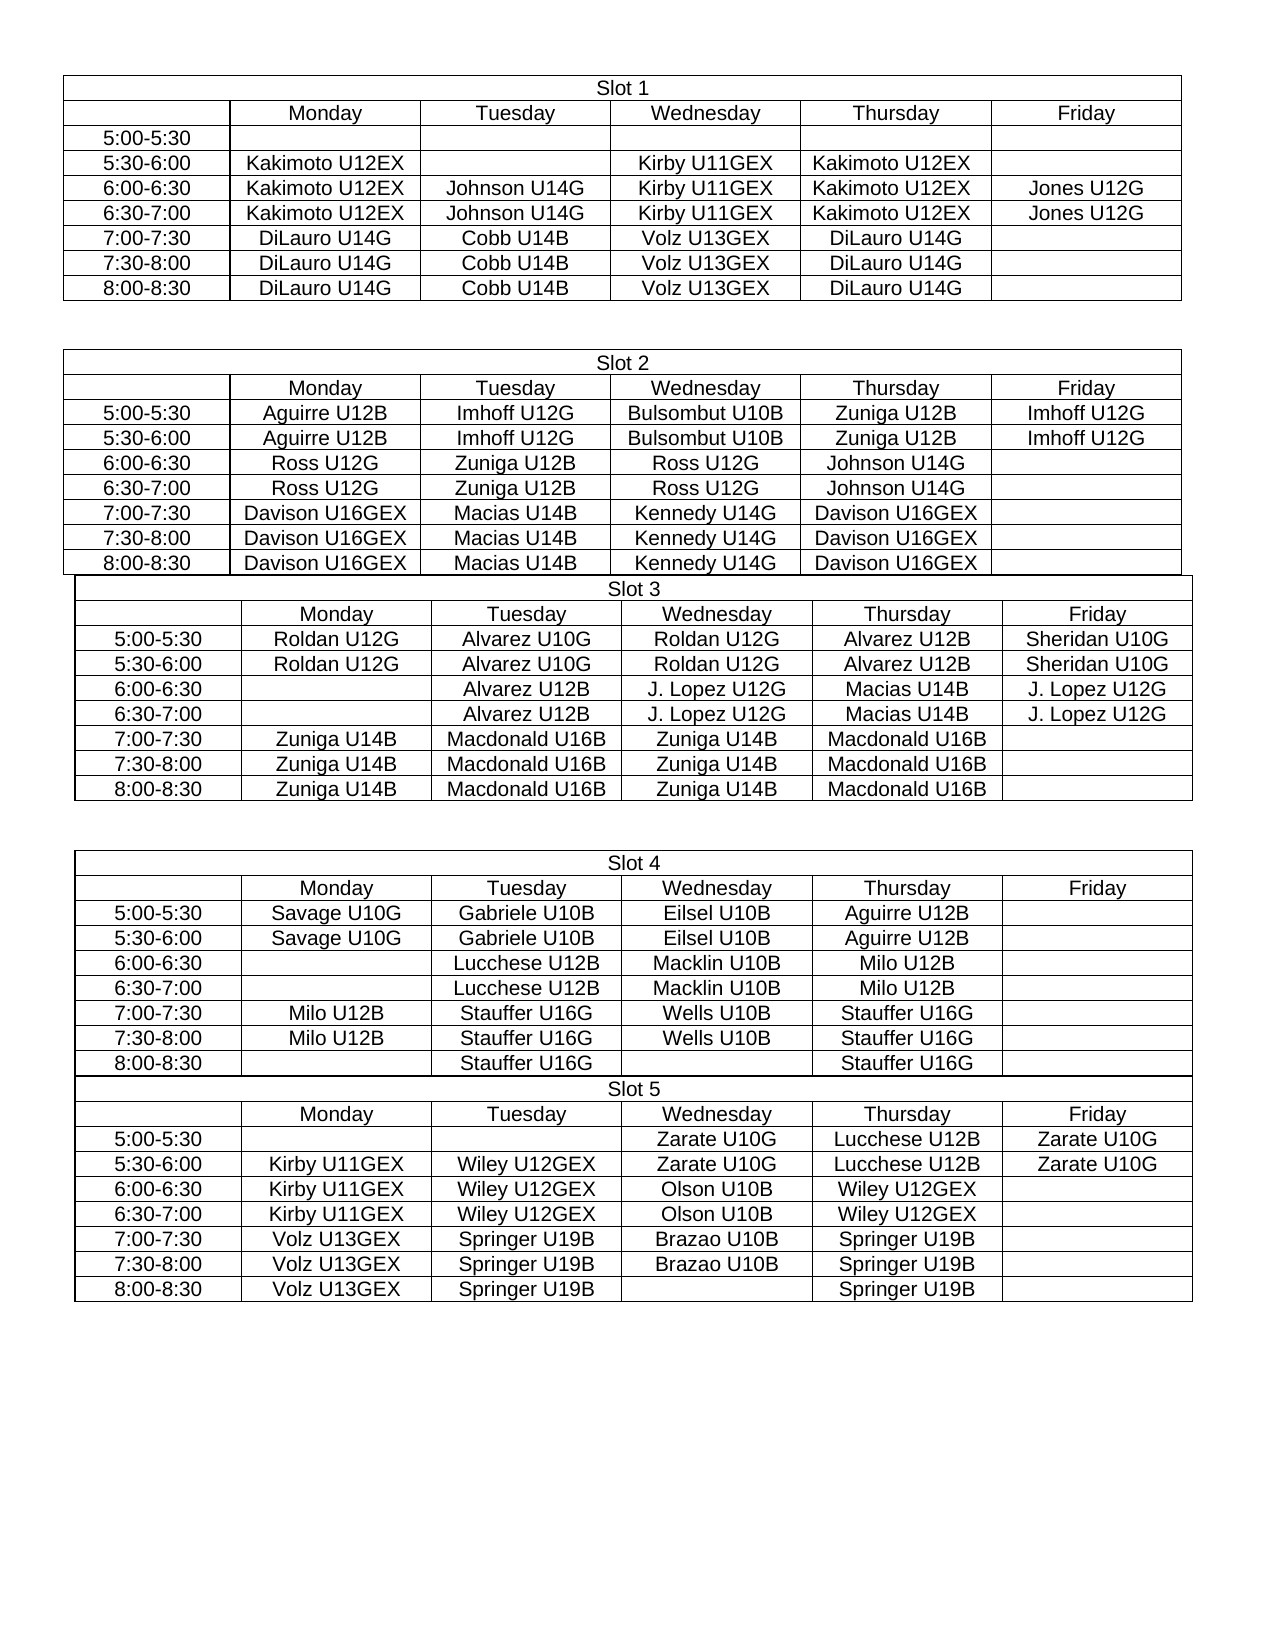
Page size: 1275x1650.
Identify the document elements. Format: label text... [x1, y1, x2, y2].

table_cell Friday [1003, 1102, 1192, 1126]
table_cell [242, 1127, 431, 1151]
table_cell [611, 126, 800, 150]
table_cell J. Lopez U12G [622, 676, 812, 700]
table_cell Volz U13GEX [242, 1277, 431, 1301]
table_cell [421, 126, 610, 150]
table_cell [1003, 1001, 1192, 1025]
table_cell [622, 1277, 812, 1301]
table_cell [1003, 1026, 1192, 1050]
table_cell Alvarez U12B [813, 651, 1002, 675]
table_cell [76, 876, 241, 900]
table_cell [992, 251, 1181, 275]
table_cell [992, 525, 1181, 549]
table_cell Eilsel U10B [622, 901, 812, 925]
table_cell Springer U19B [813, 1227, 1002, 1251]
table_cell 7:00-7:30 [64, 226, 229, 250]
table_cell Kakimoto U12EX [231, 176, 420, 200]
table_cell Macklin U10B [622, 951, 812, 975]
table_cell Kirby U11GEX [242, 1152, 431, 1176]
table_cell Kakimoto U12EX [801, 151, 991, 175]
table_cell 7:00-7:30 [76, 1227, 241, 1251]
table_cell 5:30-6:00 [76, 651, 241, 675]
table_cell Roldan U12G [622, 626, 812, 650]
table_cell J. Lopez U12G [1003, 676, 1192, 700]
table_cell Brazao U10B [622, 1227, 812, 1251]
table_cell Volz U13GEX [611, 276, 800, 300]
table_cell Stauffer U16G [432, 1026, 621, 1050]
table_cell [242, 951, 431, 975]
table_header Slot 1 [64, 76, 1181, 100]
table_cell [1003, 1177, 1192, 1201]
table_cell Alvarez U10G [432, 651, 621, 675]
table_cell 7:30-8:00 [64, 525, 229, 549]
table_cell Macias U14B [813, 701, 1002, 725]
table_cell Springer U19B [432, 1277, 621, 1301]
table_cell 7:00-7:30 [64, 500, 229, 524]
table_cell 6:30-7:00 [64, 201, 229, 225]
table_cell J. Lopez U12G [622, 701, 812, 725]
table_cell 5:30-6:00 [64, 425, 229, 449]
table_cell [992, 475, 1181, 499]
table_cell [432, 1127, 621, 1151]
table_cell Springer U19B [813, 1277, 1002, 1301]
table_cell [1003, 726, 1192, 750]
table_cell Sheridan U10G [1003, 626, 1192, 650]
table_cell 8:00-8:30 [76, 1277, 241, 1301]
table_cell Zuniga U14B [622, 726, 812, 750]
table_cell 6:00-6:30 [64, 176, 229, 200]
table_cell [992, 550, 1181, 574]
table_cell DiLauro U14G [231, 226, 420, 250]
table_cell Kirby U11GEX [242, 1177, 431, 1201]
table_header Slot 3 [76, 576, 1192, 600]
table_cell Wednesday [611, 101, 800, 125]
table_cell Ross U12G [611, 450, 800, 474]
table_cell 7:00-7:30 [76, 726, 241, 750]
table_cell Springer U19B [813, 1252, 1002, 1276]
table_cell [1003, 1051, 1192, 1075]
table_cell Volz U13GEX [242, 1252, 431, 1276]
table_cell Macias U14B [421, 550, 610, 574]
table_cell 8:00-8:30 [64, 276, 229, 300]
table_cell Cobb U14B [421, 251, 610, 275]
table_cell 6:00-6:30 [76, 676, 241, 700]
table_cell [1003, 1227, 1192, 1251]
table_cell Milo U12B [242, 1026, 431, 1050]
table_cell [242, 1051, 431, 1075]
table_cell Wiley U12GEX [813, 1202, 1002, 1226]
table_cell Volz U13GEX [611, 226, 800, 250]
table_cell Zuniga U14B [242, 776, 431, 800]
table_cell Zuniga U14B [242, 726, 431, 750]
table_cell Thursday [801, 375, 991, 399]
table_cell Aguirre U12B [231, 400, 420, 424]
table_cell Stauffer U16G [813, 1026, 1002, 1050]
table_cell Zuniga U14B [242, 751, 431, 775]
table_cell [64, 375, 229, 399]
table_cell Kirby U11GEX [611, 176, 800, 200]
table_cell Thursday [813, 601, 1002, 625]
table_header Slot 5 [76, 1077, 1192, 1101]
table_cell [992, 276, 1181, 300]
table_cell Wednesday [611, 375, 800, 399]
table_cell J. Lopez U12G [1003, 701, 1192, 725]
table_cell Stauffer U16G [813, 1001, 1002, 1025]
table_cell Wells U10B [622, 1026, 812, 1050]
table_cell [992, 450, 1181, 474]
table_cell Cobb U14B [421, 226, 610, 250]
table_cell Friday [1003, 876, 1192, 900]
table_cell Ross U12G [231, 450, 420, 474]
table_cell Macklin U10B [622, 976, 812, 1000]
table_cell [64, 101, 229, 125]
table_cell Lucchese U12B [432, 951, 621, 975]
table_cell Ross U12G [231, 475, 420, 499]
table_cell [1003, 951, 1192, 975]
table_cell Eilsel U10B [622, 926, 812, 950]
table_cell Milo U12B [813, 951, 1002, 975]
table_cell Monday [231, 375, 420, 399]
table_cell Kirby U11GEX [611, 151, 800, 175]
table_cell [992, 226, 1181, 250]
table_cell [622, 1051, 812, 1075]
table_cell Stauffer U16G [432, 1051, 621, 1075]
table_cell Macias U14B [421, 500, 610, 524]
table_cell [1003, 751, 1192, 775]
table_cell Davison U16GEX [231, 525, 420, 549]
table_cell Kakimoto U12EX [801, 176, 991, 200]
table_cell Aguirre U12B [813, 926, 1002, 950]
table_cell Monday [231, 101, 420, 125]
table_cell 7:00-7:30 [76, 1001, 241, 1025]
table_cell Kakimoto U12EX [231, 151, 420, 175]
table_cell Alvarez U12B [432, 676, 621, 700]
table_cell Stauffer U16G [432, 1001, 621, 1025]
table_cell [801, 126, 991, 150]
table_cell Zuniga U12B [421, 450, 610, 474]
table_cell Imhoff U12G [421, 425, 610, 449]
table_cell Gabriele U10B [432, 926, 621, 950]
table_cell 8:00-8:30 [76, 776, 241, 800]
table_cell Wednesday [622, 1102, 812, 1126]
table_cell Zarate U10G [1003, 1127, 1192, 1151]
table_cell Davison U16GEX [231, 500, 420, 524]
table_cell 5:00-5:30 [64, 126, 229, 150]
table_cell Macdonald U16B [432, 726, 621, 750]
table_cell Monday [242, 601, 431, 625]
table_cell Stauffer U16G [813, 1051, 1002, 1075]
table_cell Springer U19B [432, 1227, 621, 1251]
table_cell Cobb U14B [421, 276, 610, 300]
table_cell Wiley U12GEX [432, 1152, 621, 1176]
table_cell Macdonald U16B [432, 751, 621, 775]
table_cell 5:00-5:30 [64, 400, 229, 424]
table_cell Thursday [801, 101, 991, 125]
table_cell Ross U12G [611, 475, 800, 499]
table_cell Macias U14B [813, 676, 1002, 700]
table_cell 6:00-6:30 [64, 450, 229, 474]
table_cell Macdonald U16B [813, 776, 1002, 800]
table_cell 6:30-7:00 [76, 976, 241, 1000]
table_cell Tuesday [432, 876, 621, 900]
table_cell Alvarez U10G [432, 626, 621, 650]
table_cell Imhoff U12G [992, 425, 1181, 449]
table_cell Kennedy U14G [611, 500, 800, 524]
table_cell Zuniga U14B [622, 776, 812, 800]
table_cell Alvarez U12B [432, 701, 621, 725]
table_cell Bulsombut U10B [611, 400, 800, 424]
table_cell Tuesday [432, 601, 621, 625]
table_cell Lucchese U12B [813, 1152, 1002, 1176]
table_cell Macdonald U16B [813, 751, 1002, 775]
table_cell Davison U16GEX [231, 550, 420, 574]
table_cell Kennedy U14G [611, 525, 800, 549]
table_cell Thursday [813, 1102, 1002, 1126]
table_cell DiLauro U14G [231, 251, 420, 275]
table_cell [1003, 1277, 1192, 1301]
table_cell 5:00-5:30 [76, 1127, 241, 1151]
table_cell DiLauro U14G [231, 276, 420, 300]
table_cell Friday [992, 101, 1181, 125]
table_cell Friday [1003, 601, 1192, 625]
table_cell Tuesday [432, 1102, 621, 1126]
table_cell 6:30-7:00 [76, 1202, 241, 1226]
table_cell Milo U12B [813, 976, 1002, 1000]
table_cell Imhoff U12G [992, 400, 1181, 424]
table_cell 8:00-8:30 [76, 1051, 241, 1075]
table_cell [76, 601, 241, 625]
table_cell Wiley U12GEX [432, 1202, 621, 1226]
table_cell Aguirre U12B [231, 425, 420, 449]
table_cell Sheridan U10G [1003, 651, 1192, 675]
table_cell Brazao U10B [622, 1252, 812, 1276]
table_cell Jones U12G [992, 201, 1181, 225]
table_cell Kakimoto U12EX [801, 201, 991, 225]
table_cell Kakimoto U12EX [231, 201, 420, 225]
table_header Slot 2 [64, 350, 1181, 374]
table_cell Wednesday [622, 601, 812, 625]
table_cell [1003, 1202, 1192, 1226]
table_cell [231, 126, 420, 150]
table_cell Lucchese U12B [432, 976, 621, 1000]
table_cell Olson U10B [622, 1202, 812, 1226]
table_cell Roldan U12G [242, 626, 431, 650]
table_cell Kirby U11GEX [611, 201, 800, 225]
table_cell [421, 151, 610, 175]
table_cell 8:00-8:30 [64, 550, 229, 574]
table_cell Milo U12B [242, 1001, 431, 1025]
table_cell Bulsombut U10B [611, 425, 800, 449]
table_cell 5:00-5:30 [76, 901, 241, 925]
table_cell [242, 976, 431, 1000]
table_cell Gabriele U10B [432, 901, 621, 925]
table_cell Zuniga U12B [421, 475, 610, 499]
table_cell 6:00-6:30 [76, 951, 241, 975]
table_cell 6:00-6:30 [76, 1177, 241, 1201]
table_cell Zarate U10G [622, 1152, 812, 1176]
table_header Slot 4 [76, 851, 1192, 875]
table_cell [242, 701, 431, 725]
table_cell Lucchese U12B [813, 1127, 1002, 1151]
table_cell Davison U16GEX [801, 525, 991, 549]
table_cell Aguirre U12B [813, 901, 1002, 925]
table_cell 5:30-6:00 [76, 926, 241, 950]
table_cell Savage U10G [242, 901, 431, 925]
table_cell Johnson U14G [421, 201, 610, 225]
table_cell DiLauro U14G [801, 251, 991, 275]
table_cell Zuniga U14B [622, 751, 812, 775]
table_cell Johnson U14G [801, 450, 991, 474]
table_cell 5:30-6:00 [64, 151, 229, 175]
table_cell Johnson U14G [801, 475, 991, 499]
table_cell Olson U10B [622, 1177, 812, 1201]
table_cell Wednesday [622, 876, 812, 900]
table_cell 7:30-8:00 [76, 1252, 241, 1276]
table_cell [1003, 976, 1192, 1000]
table_cell Johnson U14G [421, 176, 610, 200]
table_cell Savage U10G [242, 926, 431, 950]
table_cell Monday [242, 1102, 431, 1126]
table_cell 5:00-5:30 [76, 626, 241, 650]
table_cell Alvarez U12B [813, 626, 1002, 650]
table_cell Zuniga U12B [801, 425, 991, 449]
table_cell Zarate U10G [1003, 1152, 1192, 1176]
table_cell Jones U12G [992, 176, 1181, 200]
table_cell Macdonald U16B [813, 726, 1002, 750]
table_cell Roldan U12G [242, 651, 431, 675]
table_cell Wells U10B [622, 1001, 812, 1025]
table_cell DiLauro U14G [801, 226, 991, 250]
table_cell [76, 1102, 241, 1126]
table_cell Davison U16GEX [801, 550, 991, 574]
table_cell Friday [992, 375, 1181, 399]
table_cell [992, 500, 1181, 524]
table_cell Macdonald U16B [432, 776, 621, 800]
table_cell Wiley U12GEX [432, 1177, 621, 1201]
table_cell [992, 126, 1181, 150]
table_cell [242, 676, 431, 700]
table_cell Thursday [813, 876, 1002, 900]
table_cell Kennedy U14G [611, 550, 800, 574]
table_cell Kirby U11GEX [242, 1202, 431, 1226]
table_cell Zuniga U12B [801, 400, 991, 424]
table_cell 7:30-8:00 [64, 251, 229, 275]
table_cell Monday [242, 876, 431, 900]
table_cell [1003, 1252, 1192, 1276]
table_cell 6:30-7:00 [64, 475, 229, 499]
table_cell Tuesday [421, 375, 610, 399]
table_cell [1003, 926, 1192, 950]
table_cell Volz U13GEX [242, 1227, 431, 1251]
table_cell Macias U14B [421, 525, 610, 549]
table_cell 5:30-6:00 [76, 1152, 241, 1176]
table_cell [1003, 901, 1192, 925]
table_cell Imhoff U12G [421, 400, 610, 424]
table_cell Zarate U10G [622, 1127, 812, 1151]
table_cell Volz U13GEX [611, 251, 800, 275]
table_cell [992, 151, 1181, 175]
table_cell [1003, 776, 1192, 800]
table_cell Wiley U12GEX [813, 1177, 1002, 1201]
table_cell 7:30-8:00 [76, 1026, 241, 1050]
table_cell 6:30-7:00 [76, 701, 241, 725]
table_cell 7:30-8:00 [76, 751, 241, 775]
table_cell Davison U16GEX [801, 500, 991, 524]
table_cell Springer U19B [432, 1252, 621, 1276]
table_cell DiLauro U14G [801, 276, 991, 300]
table_cell Roldan U12G [622, 651, 812, 675]
table_cell Tuesday [421, 101, 610, 125]
